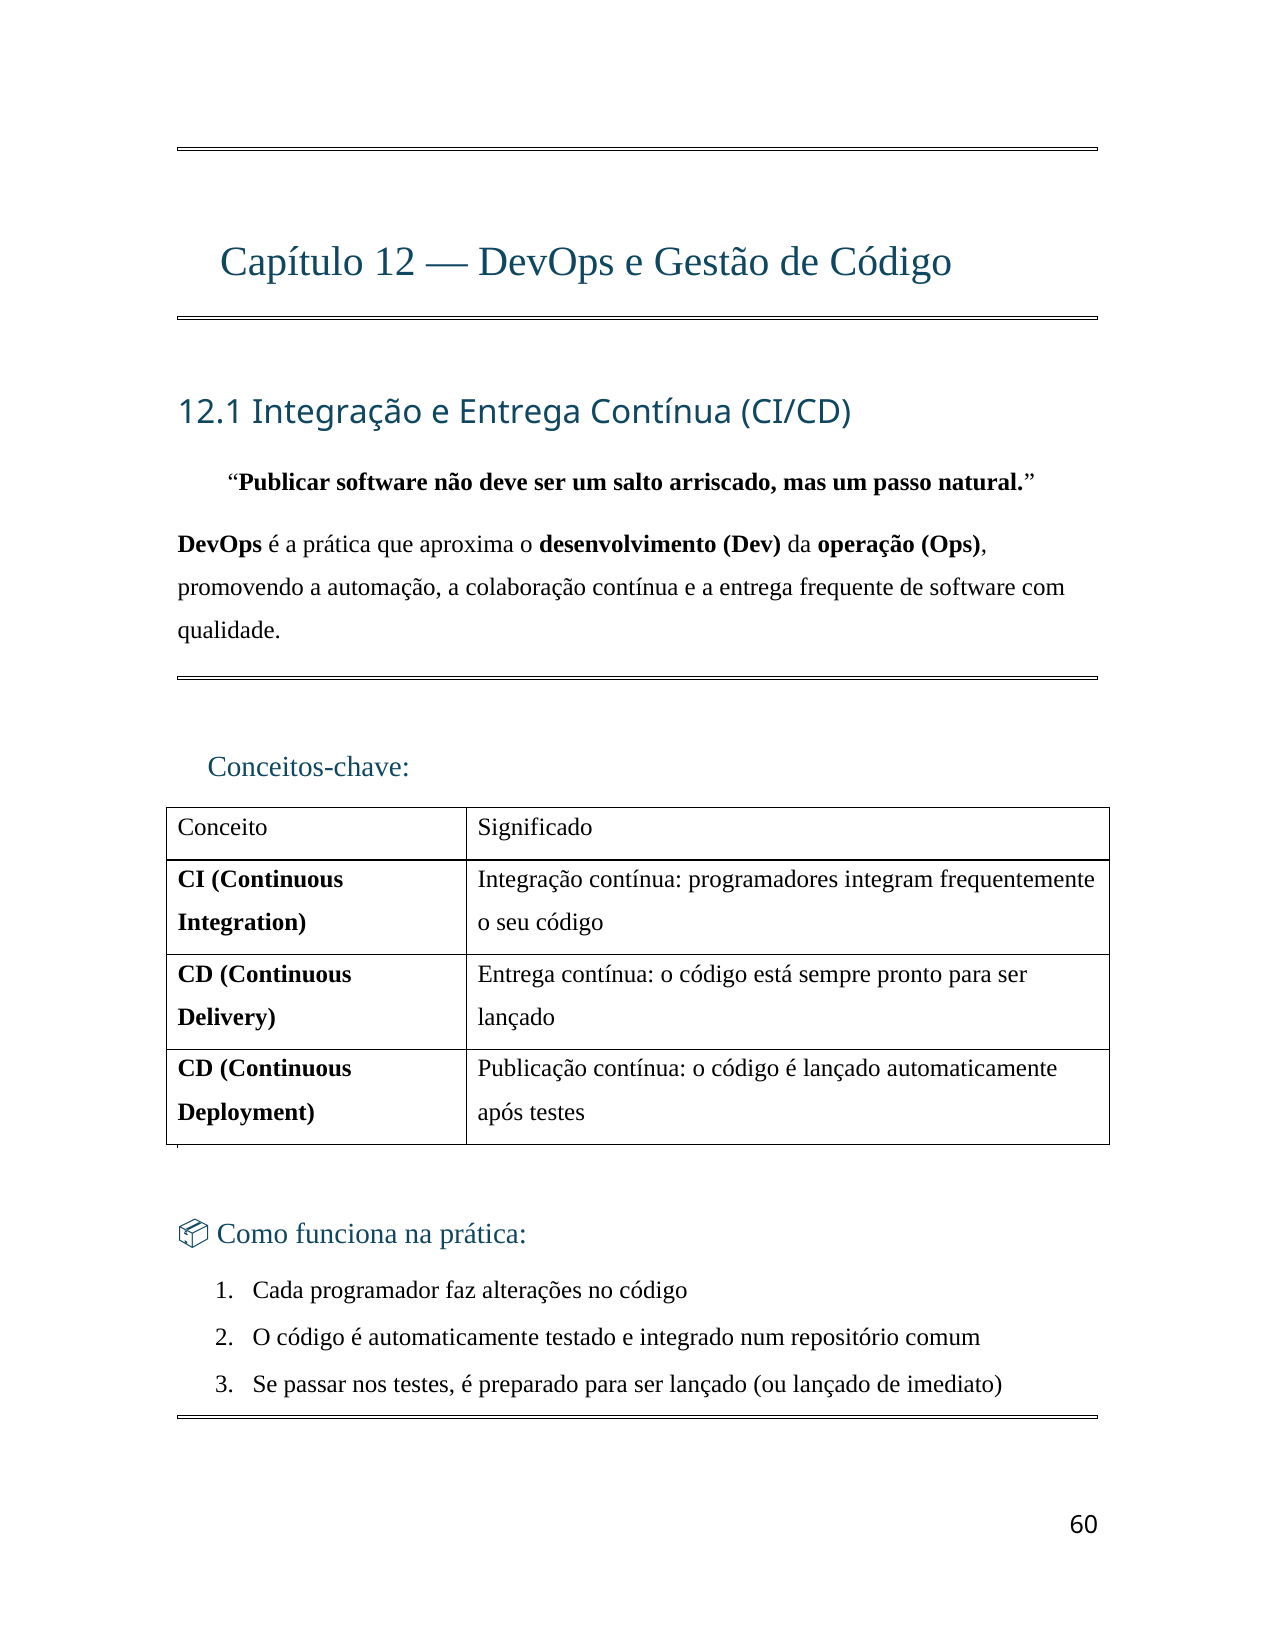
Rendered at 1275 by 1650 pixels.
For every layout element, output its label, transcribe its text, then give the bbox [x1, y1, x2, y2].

table_header Conceito [167, 808, 466, 859]
list Cada programador faz alterações no código [215, 1275, 1098, 1304]
table_cell Entrega contínua: o código está sempre pronto para ser lançado [467, 955, 1109, 1049]
text “Publicar software não deve ser um salto arriscado, mas um passo natural.” [227, 467, 1048, 496]
text DevOps é a prática que aproxima o desenvolvimento (Dev) da operação (Ops), promovendo a automação, a colaboração contínua e a entrega frequente de software com qualidade. [177, 529, 1098, 644]
list O código é automaticamente testado e integrado num repositório comum [215, 1322, 1098, 1351]
table_header Significado [467, 808, 1109, 859]
subtitle 🔁 Conceitos-chave: [177, 749, 1098, 782]
table_cell CD (Continuous Delivery) [167, 955, 466, 1049]
table_cell CD (Continuous Deployment) [167, 1050, 466, 1143]
subtitle 12.1 Integração e Entrega Contínua (CI/CD) [177, 388, 1098, 434]
subtitle 📦 Como funciona na prática: [177, 1216, 1098, 1250]
table_cell Integração contínua: programadores integram frequentemente o seu código [467, 861, 1109, 954]
subtitle 📘 Capítulo 12 — DevOps e Gestão de Código [177, 236, 1098, 284]
table_cell Publicação contínua: o código é lançado automaticamente após testes [467, 1050, 1109, 1143]
table_cell CI (Continuous Integration) [167, 861, 466, 954]
list Se passar nos testes, é preparado para ser lançado (ou lançado de imediato) [215, 1369, 1098, 1397]
